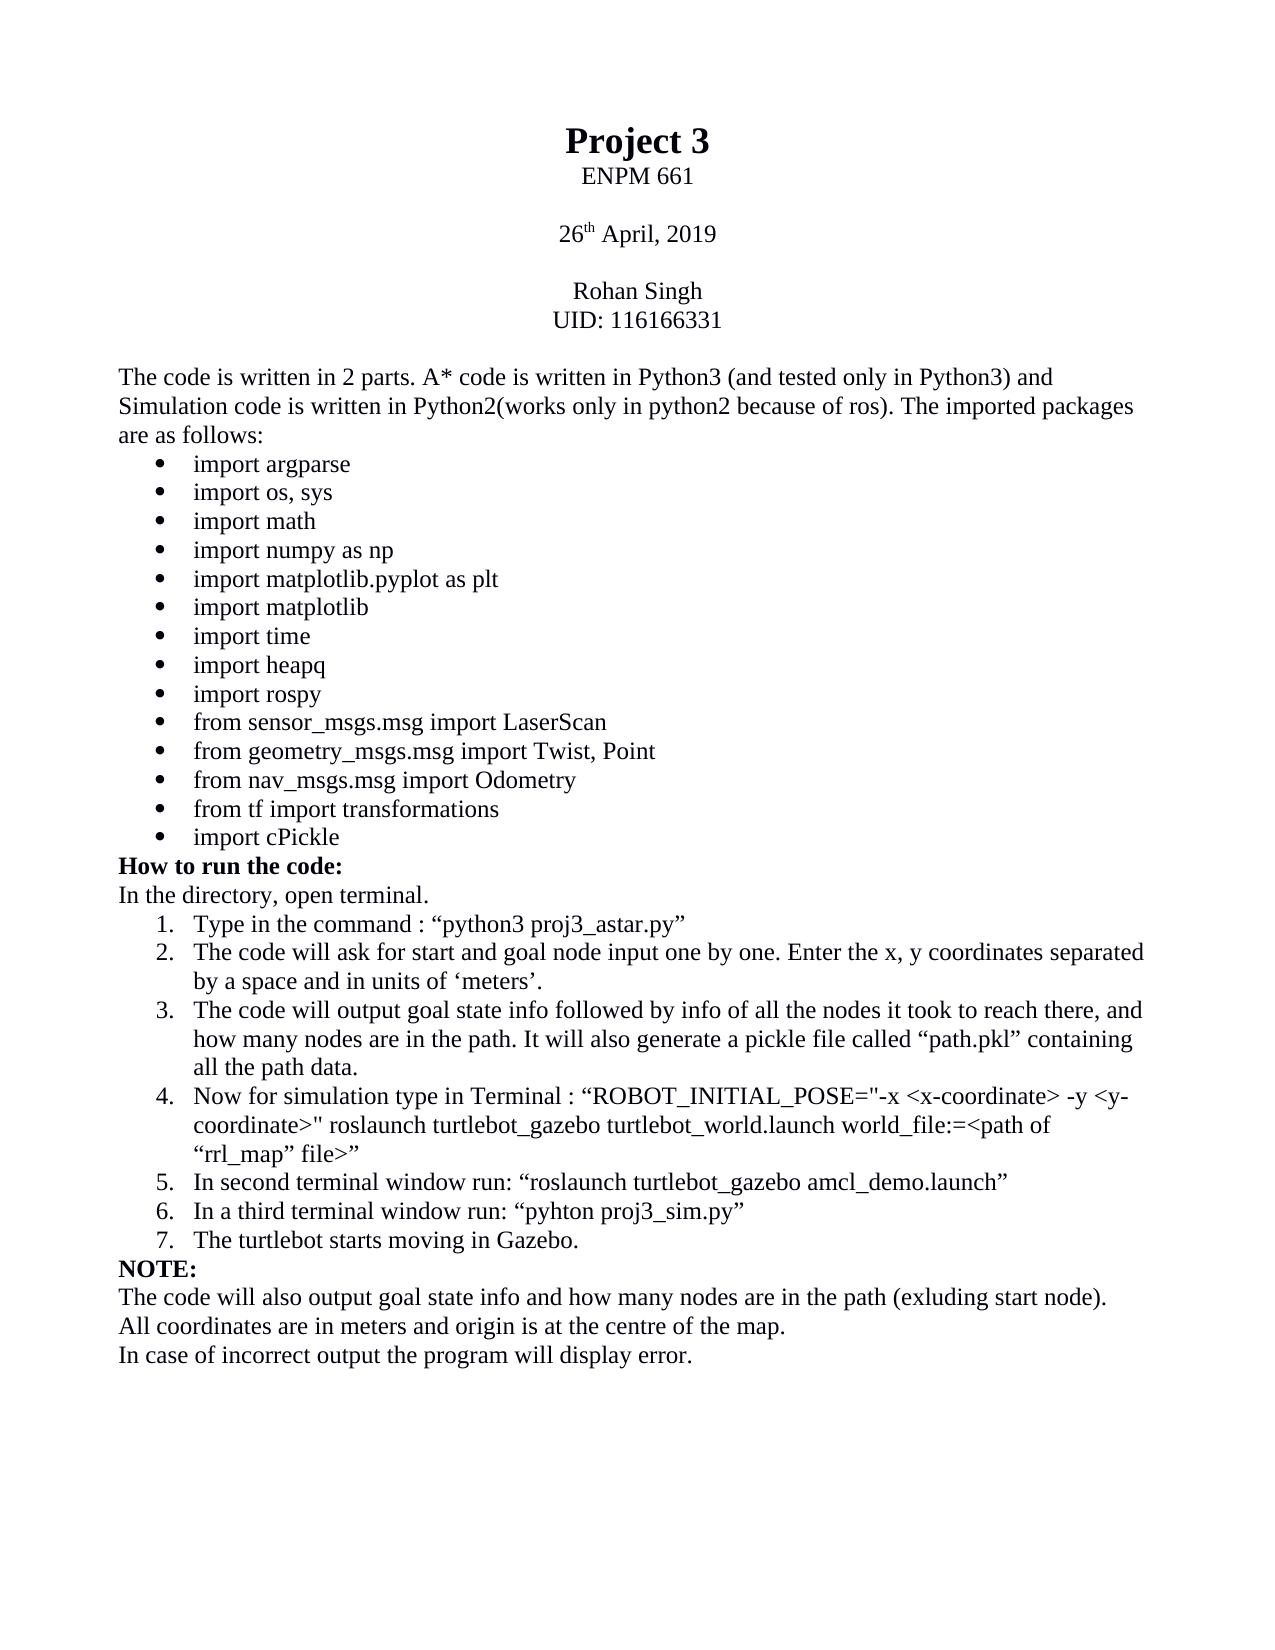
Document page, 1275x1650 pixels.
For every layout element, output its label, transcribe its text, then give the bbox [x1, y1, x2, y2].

list The turtlebot starts moving in Gazebo. [156, 1225, 1157, 1254]
list import rospy [156, 679, 1157, 707]
text All coordinates are in meters and origin is at the centre of the map. [118, 1311, 1157, 1340]
text The code is written in 2 parts. A* code is written in Python3 (and tested only in Python3) and Simulation code is written in Python2(works only in python2 because of ros). The imported packages are as follows: [118, 362, 1157, 449]
list import heapq [156, 650, 1157, 679]
list import matplotlib.pyplot as plt [156, 564, 1157, 592]
list import time [156, 621, 1157, 650]
text ENPM 661 [118, 161, 1157, 190]
text Project 3 [118, 118, 1157, 161]
text How to run the code: [118, 851, 1157, 880]
text NOTE: [118, 1254, 1157, 1282]
list from tf import transformations [156, 794, 1157, 822]
list from sensor_msgs.msg import LaserScan [156, 707, 1157, 736]
list import cPickle [156, 822, 1157, 851]
list import math [156, 506, 1157, 535]
list Type in the command : “python3 proj3_astar.py” [156, 909, 1157, 937]
list In second terminal window run: “roslaunch turtlebot_gazebo amcl_demo.launch” [156, 1167, 1157, 1196]
text In the directory, open terminal. [118, 880, 1157, 909]
list In a third terminal window run: “pyhton proj3_sim.py” [156, 1196, 1157, 1225]
list from nav_msgs.msg import Odometry [156, 765, 1157, 794]
text Rohan Singh [118, 276, 1157, 305]
list import numpy as np [156, 535, 1157, 564]
list import matplotlib [156, 592, 1157, 621]
text The code will also output goal state info and how many nodes are in the path (exluding start node). [118, 1282, 1157, 1311]
list from geometry_msgs.msg import Twist, Point [156, 736, 1157, 765]
list import argparse [156, 449, 1157, 477]
list import os, sys [156, 477, 1157, 506]
list Now for simulation type in Terminal : “ROBOT_INITIAL_POSE="-x <x-coordinate> -y <y-coordinate>" roslaunch turtlebot_gazebo turtlebot_world.launch world_file:=<path of “rrl_map” file>” [156, 1081, 1157, 1167]
list The code will ask for start and goal node input one by one. Enter the x, y coordinates separated by a space and in units of ‘meters’. [156, 937, 1157, 995]
text UID: 116166331 [118, 305, 1157, 334]
text 26th April, 2019 [118, 219, 1157, 247]
list The code will output goal state info followed by info of all the nodes it took to reach there, and how many nodes are in the path. It will also generate a pickle file called “path.pkl” containing all the path data. [156, 995, 1157, 1081]
text In case of incorrect output the program will display error. [118, 1340, 1157, 1369]
